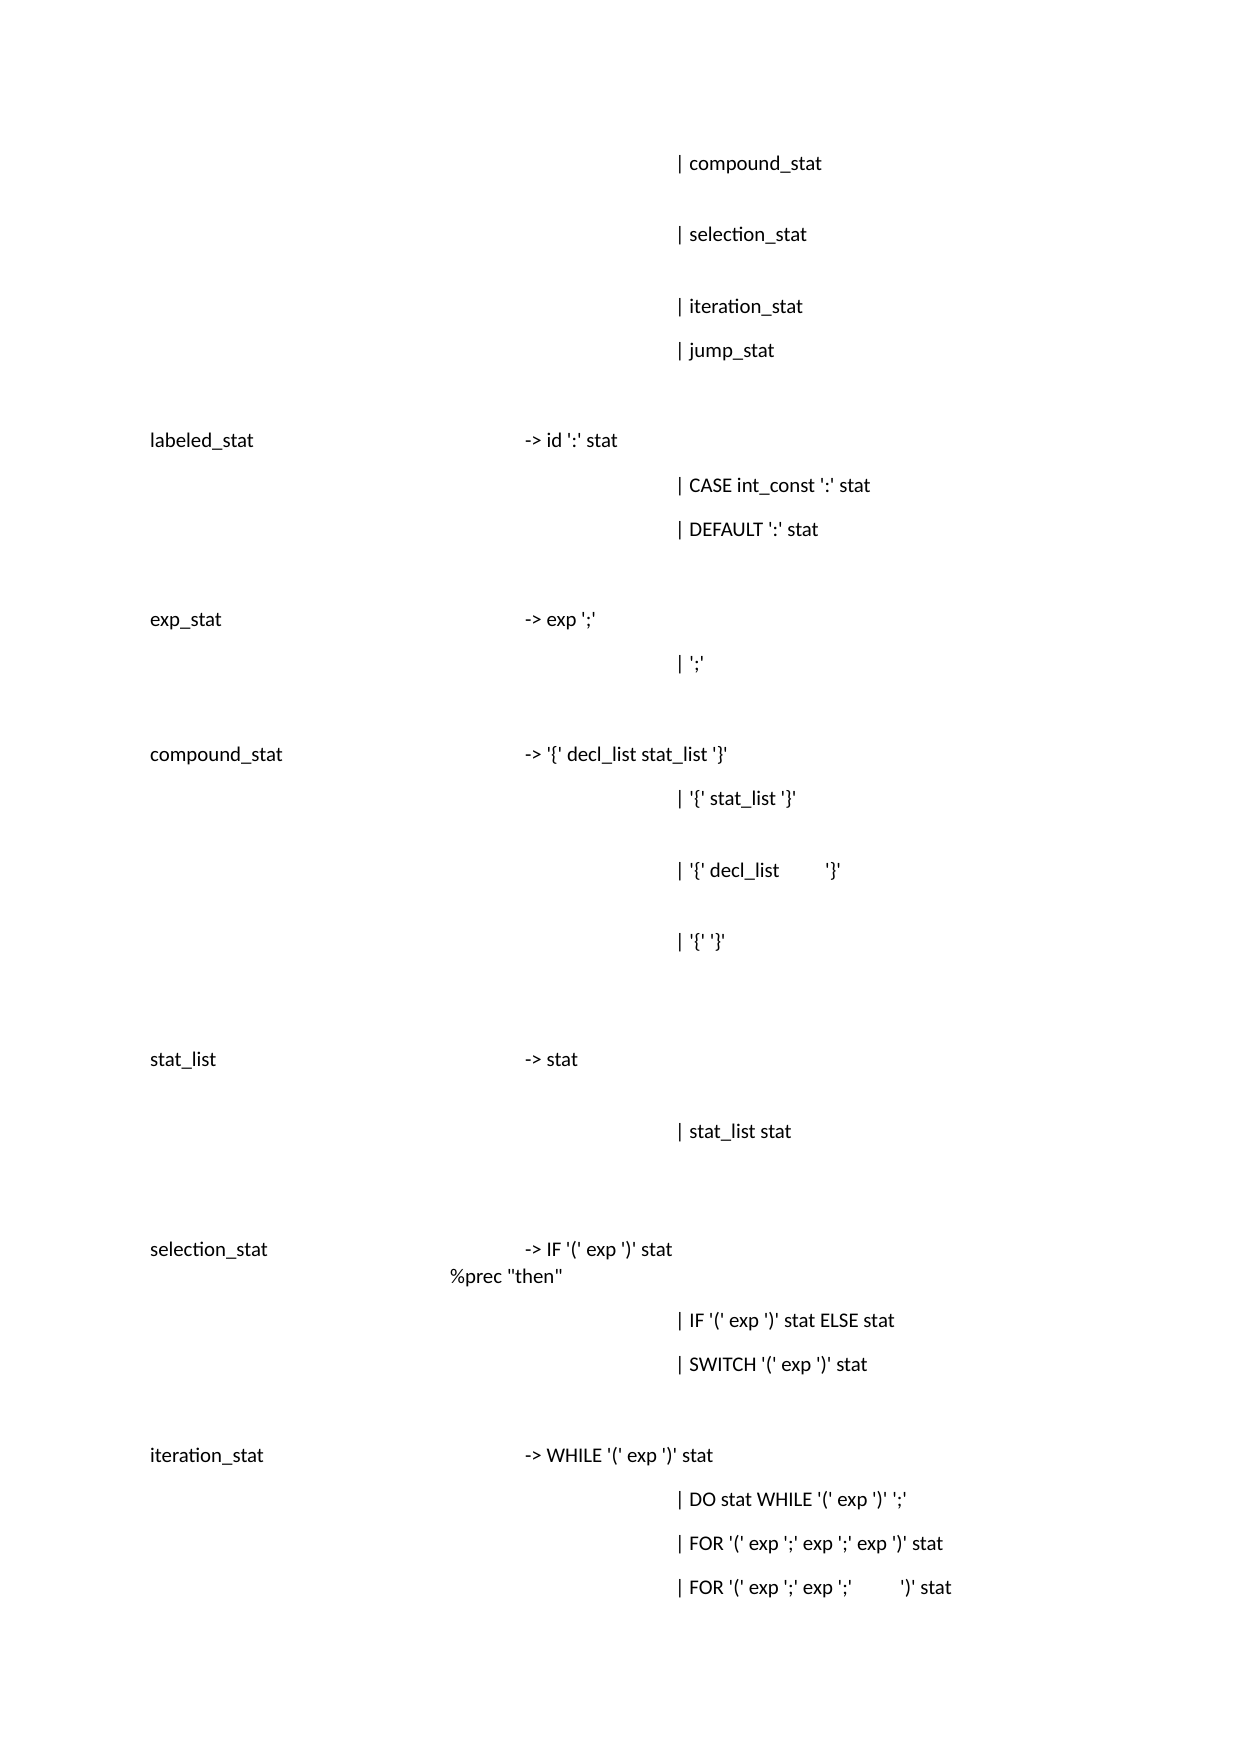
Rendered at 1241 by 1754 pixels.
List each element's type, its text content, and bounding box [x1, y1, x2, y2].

text | ';' [150, 651, 1090, 676]
text iteration_stat -> WHILE '(' exp ')' stat [150, 1442, 1090, 1468]
text | IF '(' exp ')' stat ELSE stat [150, 1307, 1090, 1333]
text | jump_stat [150, 337, 1090, 362]
text | '{' stat_list '}' [150, 785, 1090, 838]
text | DO stat WHILE '(' exp ')' ';' [150, 1486, 1090, 1512]
text | stat_list stat [150, 1118, 1090, 1171]
text | '{' decl_list '}' [150, 857, 1090, 910]
text labeled_stat -> id ':' stat [150, 428, 1090, 453]
text | DEFAULT ':' stat [150, 516, 1090, 541]
text | CASE int_const ':' stat [150, 472, 1090, 497]
text | FOR '(' exp ';' exp ';' exp ')' stat [150, 1530, 1090, 1556]
text | '{' '}' [150, 928, 1090, 981]
text | FOR '(' exp ';' exp ';' ')' stat [150, 1574, 1090, 1600]
text stat_list -> stat [150, 1046, 1090, 1099]
text compound_stat -> '{' decl_list stat_list '}' [150, 741, 1090, 767]
text | iteration_stat [150, 293, 1090, 318]
text | SWITCH '(' exp ')' stat [150, 1352, 1090, 1377]
text | selection_stat [150, 221, 1090, 274]
text selection_stat -> IF '(' exp ')' stat %prec "then" [150, 1236, 1090, 1289]
text | compound_stat [150, 150, 1090, 203]
text exp_stat -> exp ';' [150, 607, 1090, 632]
